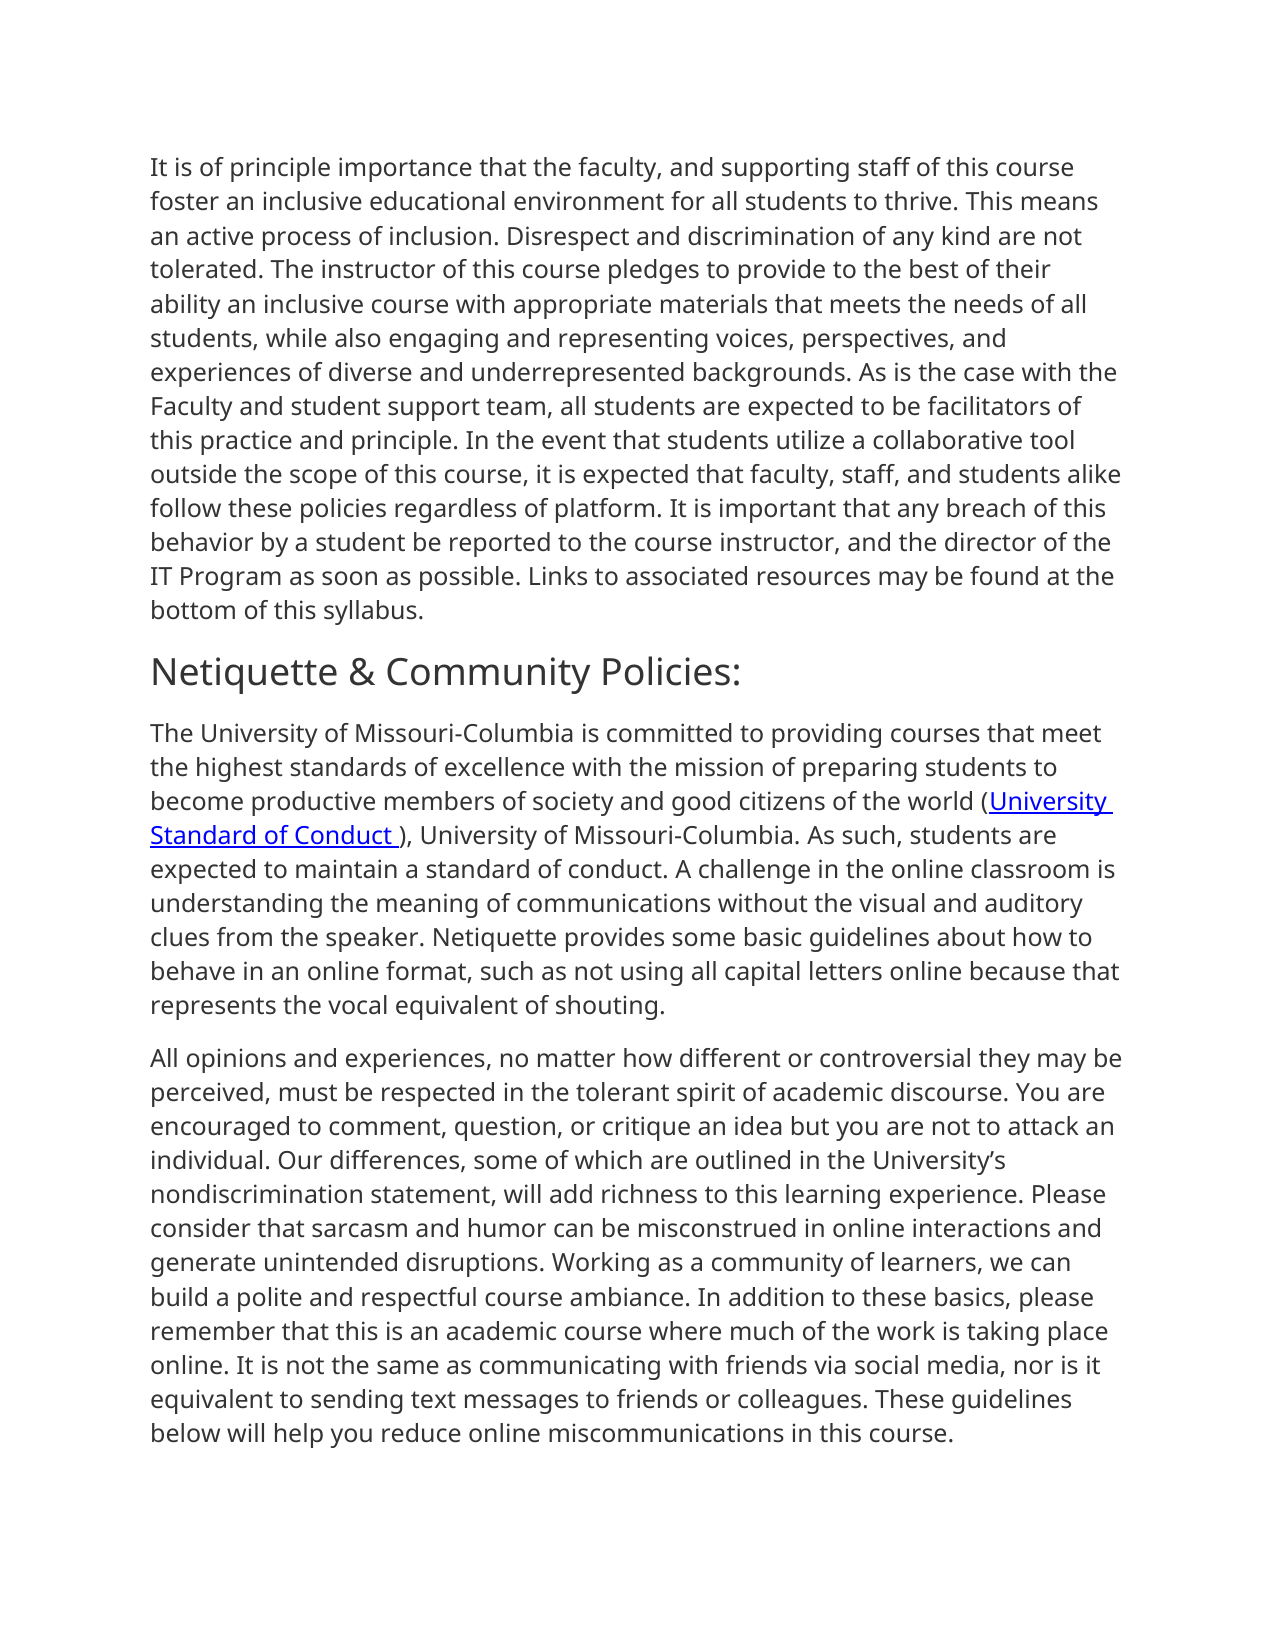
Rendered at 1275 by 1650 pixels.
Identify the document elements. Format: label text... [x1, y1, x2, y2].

text The University of Missouri-Columbia is committed to providing courses that meet the highest standards of excellence with the mission of preparing students to become productive members of society and good citizens of the world (University Standard of Conduct ), University of Missouri-Columbia. As such, students are expected to maintain a standard of conduct. A challenge in the online classroom is understanding the meaning of communications without the visual and auditory clues from the speaker. Netiquette provides some basic guidelines about how to behave in an online format, such as not using all capital letters online because that represents the vocal equivalent of shouting. [150, 715, 1125, 1022]
text All opinions and experiences, no matter how different or controversial they may be perceived, must be respected in the tolerant spirit of academic discourse. You are encouraged to comment, question, or critique an idea but you are not to attack an individual. Our differences, some of which are outlined in the University’s nondiscrimination statement, will add richness to this learning experience. Please consider that sarcasm and humor can be misconstrued in online interactions and generate unintended disruptions. Working as a community of learners, we can build a polite and respectful course ambiance. In addition to these basics, please remember that this is an academic course where much of the work is taking place online. It is not the same as communicating with friends via social media, nor is it equivalent to sending text messages to friends or colleagues. These guidelines below will help you reduce online miscommunications in this course. [150, 1041, 1125, 1449]
text It is of principle importance that the faculty, and supporting staff of this course foster an inclusive educational environment for all students to thrive. This means an active process of inclusion. Disrespect and discrimination of any kind are not tolerated. The instructor of this course pledges to provide to the best of their ability an inclusive course with appropriate materials that meets the needs of all students, while also engaging and representing voices, perspectives, and experiences of diverse and underrepresented backgrounds. As is the case with the Faculty and student support team, all students are expected to be facilitators of this practice and principle. In the event that students utilize a collaborative tool outside the scope of this course, it is expected that faculty, staff, and students alike follow these policies regardless of platform. It is important that any breach of this behavior by a student be reported to the course instructor, and the director of the IT Program as soon as possible. Links to associated resources may be found at the bottom of this syllabus. [150, 150, 1125, 627]
text Netiquette & Community Policies: [150, 646, 1125, 697]
